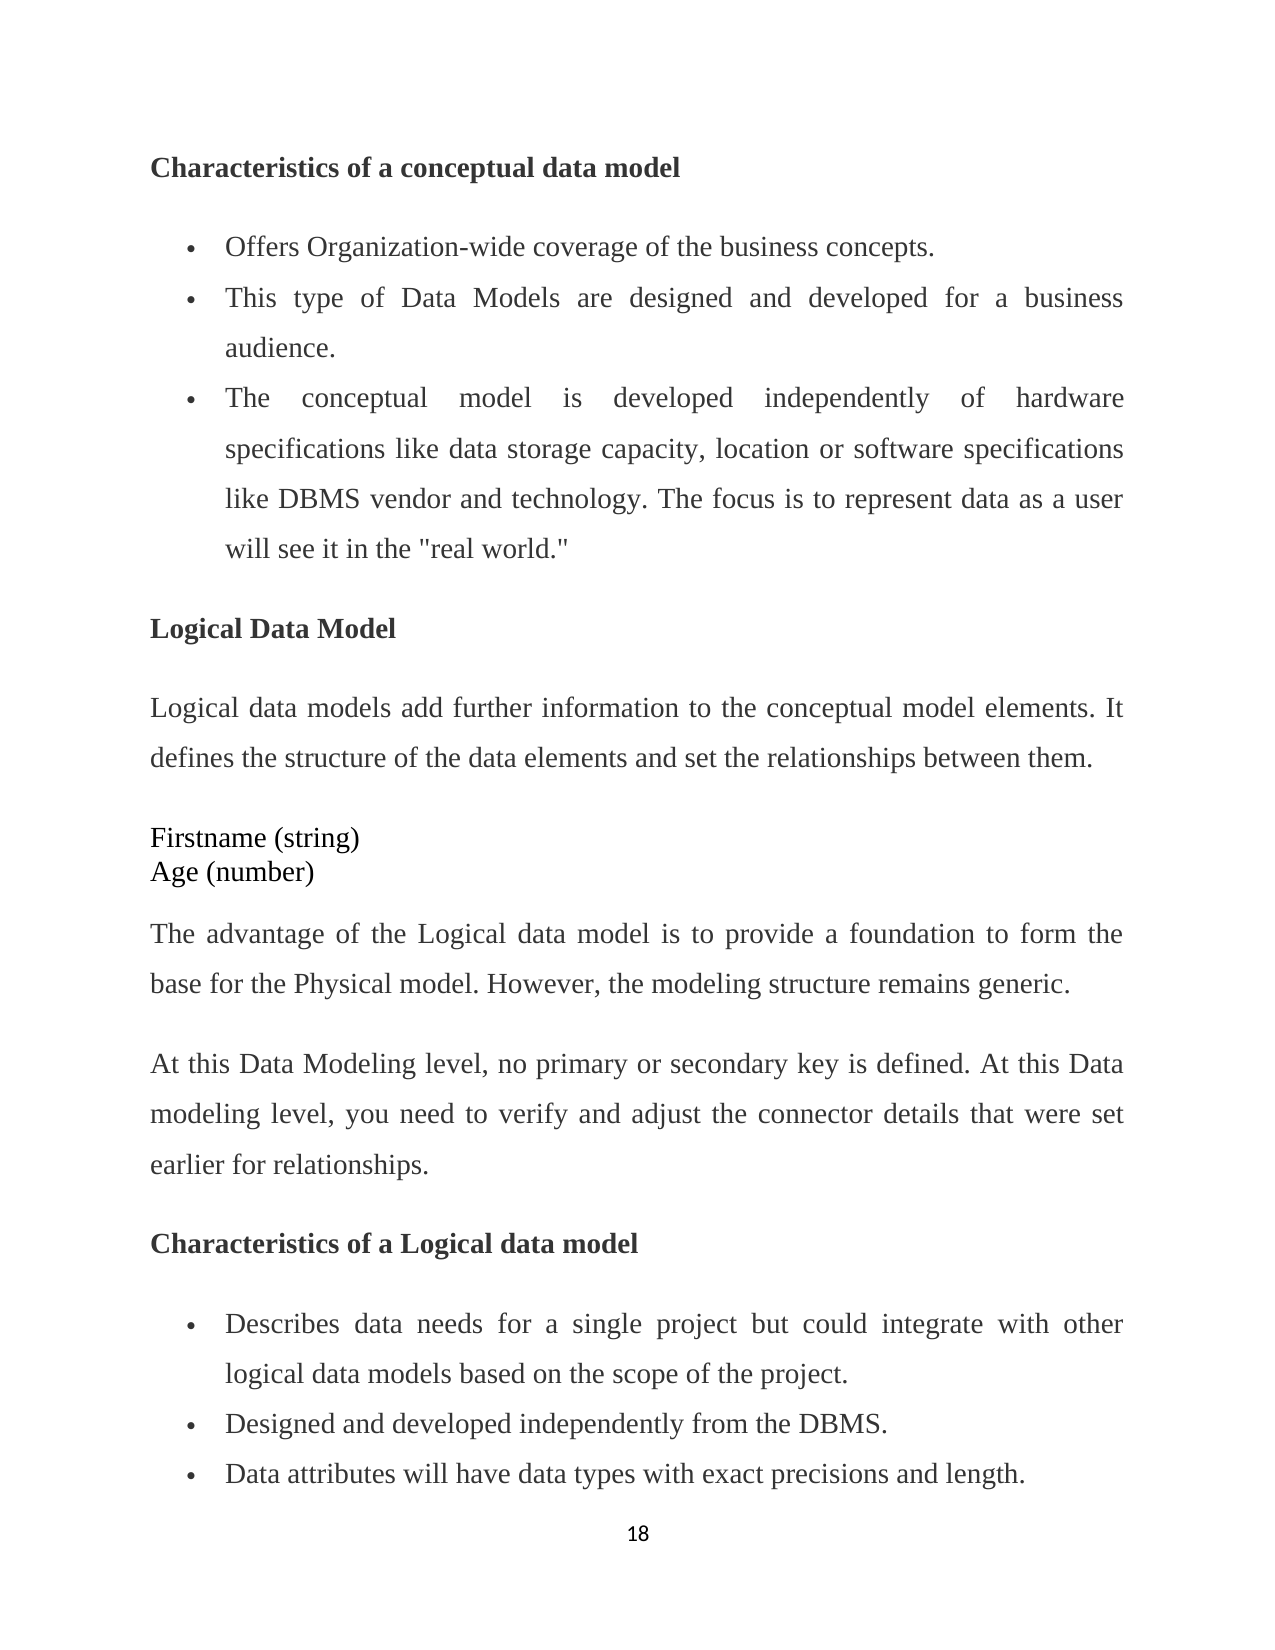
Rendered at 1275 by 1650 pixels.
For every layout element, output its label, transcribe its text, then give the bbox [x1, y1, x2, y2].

list Offers Organization-wide coverage of the business concepts. [187, 229, 1125, 263]
list Designed and developed independently from the DBMS. [187, 1406, 1125, 1440]
list Describes data needs for a single project but could integrate with other logical data models based on the scope of the project. [187, 1306, 1125, 1389]
list This type of Data Models are designed and developed for a business audience. [187, 280, 1125, 364]
text At this Data Modeling level, no primary or secondary key is defined. At this Data modeling level, you need to verify and adjust the connector details that were set earlier for relationships. [150, 1046, 1125, 1180]
text Characteristics of a conceptual data model [150, 150, 1125, 183]
text Firstname (string) [150, 820, 1125, 854]
text Logical Data Model [150, 611, 1125, 644]
text The advantage of the Logical data model is to provide a foundation to form the base for the Physical model. However, the modeling structure remains generic. [150, 916, 1125, 1000]
text Age (number) [150, 854, 1125, 887]
text Logical data models add further information to the conceptual model elements. It defines the structure of the data elements and set the relationships between them. [150, 690, 1125, 774]
list Data attributes will have data types with exact precisions and length. [187, 1457, 1125, 1490]
text Characteristics of a Logical data model [150, 1226, 1125, 1260]
list The conceptual model is developed independently of hardware specifications like data storage capacity, location or software specifications like DBMS vendor and technology. The focus is to represent data as a user will see it in the "real world." [187, 380, 1125, 565]
